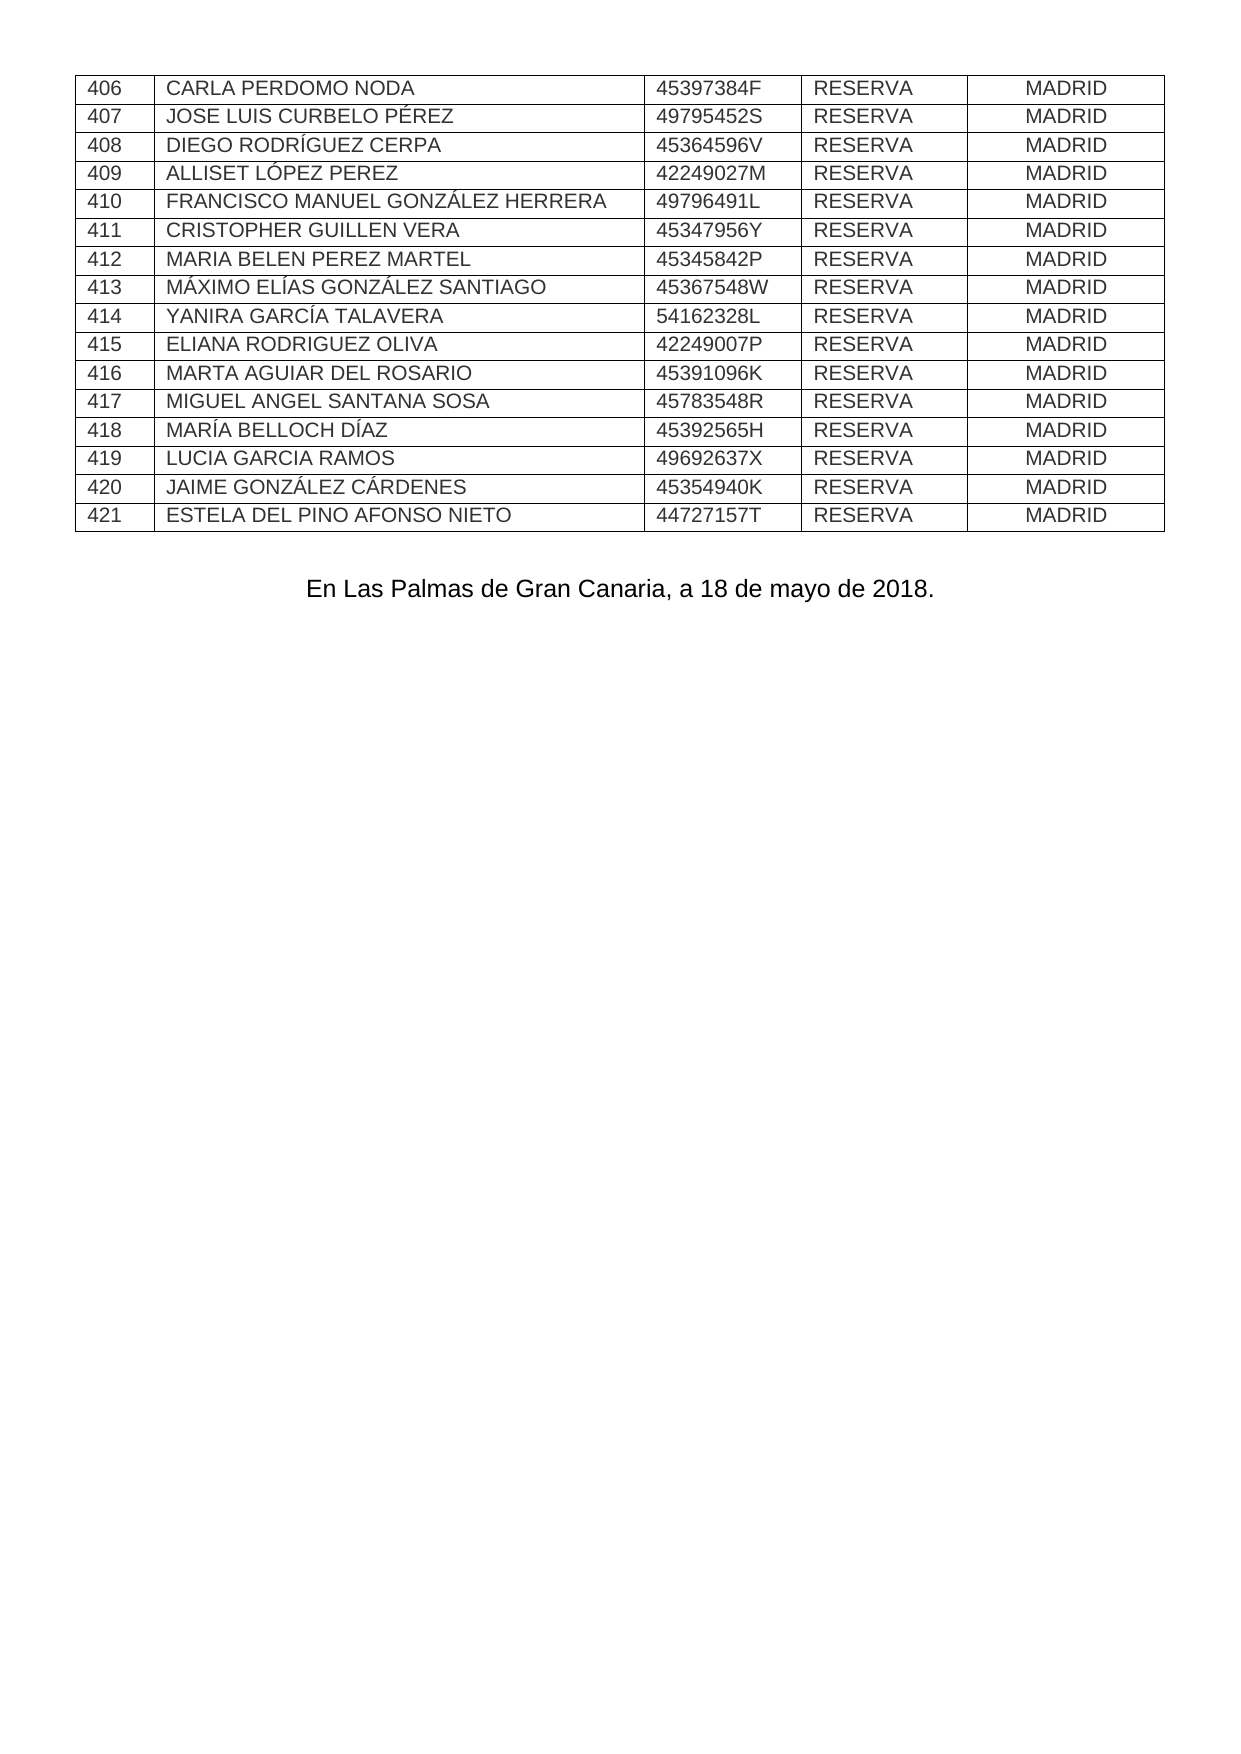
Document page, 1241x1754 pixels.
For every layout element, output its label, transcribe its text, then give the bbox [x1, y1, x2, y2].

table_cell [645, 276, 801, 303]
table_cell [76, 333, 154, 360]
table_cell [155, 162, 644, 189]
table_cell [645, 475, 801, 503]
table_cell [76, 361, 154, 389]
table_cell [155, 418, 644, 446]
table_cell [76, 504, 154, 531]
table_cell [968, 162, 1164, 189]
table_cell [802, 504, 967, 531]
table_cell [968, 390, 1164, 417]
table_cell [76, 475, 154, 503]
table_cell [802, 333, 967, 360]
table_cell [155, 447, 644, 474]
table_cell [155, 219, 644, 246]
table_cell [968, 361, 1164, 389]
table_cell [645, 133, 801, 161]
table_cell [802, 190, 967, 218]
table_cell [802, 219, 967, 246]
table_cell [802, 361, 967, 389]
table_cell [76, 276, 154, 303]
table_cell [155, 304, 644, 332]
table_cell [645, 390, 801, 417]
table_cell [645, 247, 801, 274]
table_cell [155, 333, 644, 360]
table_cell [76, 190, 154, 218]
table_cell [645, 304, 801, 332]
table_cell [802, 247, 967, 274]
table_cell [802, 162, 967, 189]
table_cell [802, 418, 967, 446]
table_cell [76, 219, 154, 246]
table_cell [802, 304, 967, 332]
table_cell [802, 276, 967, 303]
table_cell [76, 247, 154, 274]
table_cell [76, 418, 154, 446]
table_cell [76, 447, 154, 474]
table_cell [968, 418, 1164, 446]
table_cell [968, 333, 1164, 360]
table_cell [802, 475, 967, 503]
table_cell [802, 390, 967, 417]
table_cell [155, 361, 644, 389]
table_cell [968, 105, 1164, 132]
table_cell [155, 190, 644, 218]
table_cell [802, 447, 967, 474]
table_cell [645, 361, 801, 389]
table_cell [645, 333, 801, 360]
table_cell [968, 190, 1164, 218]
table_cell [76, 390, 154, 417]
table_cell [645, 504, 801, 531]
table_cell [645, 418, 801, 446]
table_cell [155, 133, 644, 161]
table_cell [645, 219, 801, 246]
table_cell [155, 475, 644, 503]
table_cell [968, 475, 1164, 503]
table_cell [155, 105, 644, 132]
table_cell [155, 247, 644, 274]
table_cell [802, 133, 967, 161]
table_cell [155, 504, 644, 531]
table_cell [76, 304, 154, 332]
text En Las Palmas de Gran Canaria, a 18 de mayo de 2018. [303, 574, 938, 603]
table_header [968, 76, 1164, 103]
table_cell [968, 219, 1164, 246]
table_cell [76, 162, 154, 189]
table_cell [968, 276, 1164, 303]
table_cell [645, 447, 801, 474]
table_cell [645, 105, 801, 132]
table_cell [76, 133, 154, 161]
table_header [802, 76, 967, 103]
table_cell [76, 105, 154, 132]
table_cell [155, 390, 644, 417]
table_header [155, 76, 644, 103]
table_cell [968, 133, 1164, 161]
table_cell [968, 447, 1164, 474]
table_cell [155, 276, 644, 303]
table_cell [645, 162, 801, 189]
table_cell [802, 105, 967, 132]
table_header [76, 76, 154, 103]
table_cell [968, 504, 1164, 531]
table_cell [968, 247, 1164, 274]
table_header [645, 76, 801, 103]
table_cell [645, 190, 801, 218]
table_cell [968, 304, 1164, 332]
